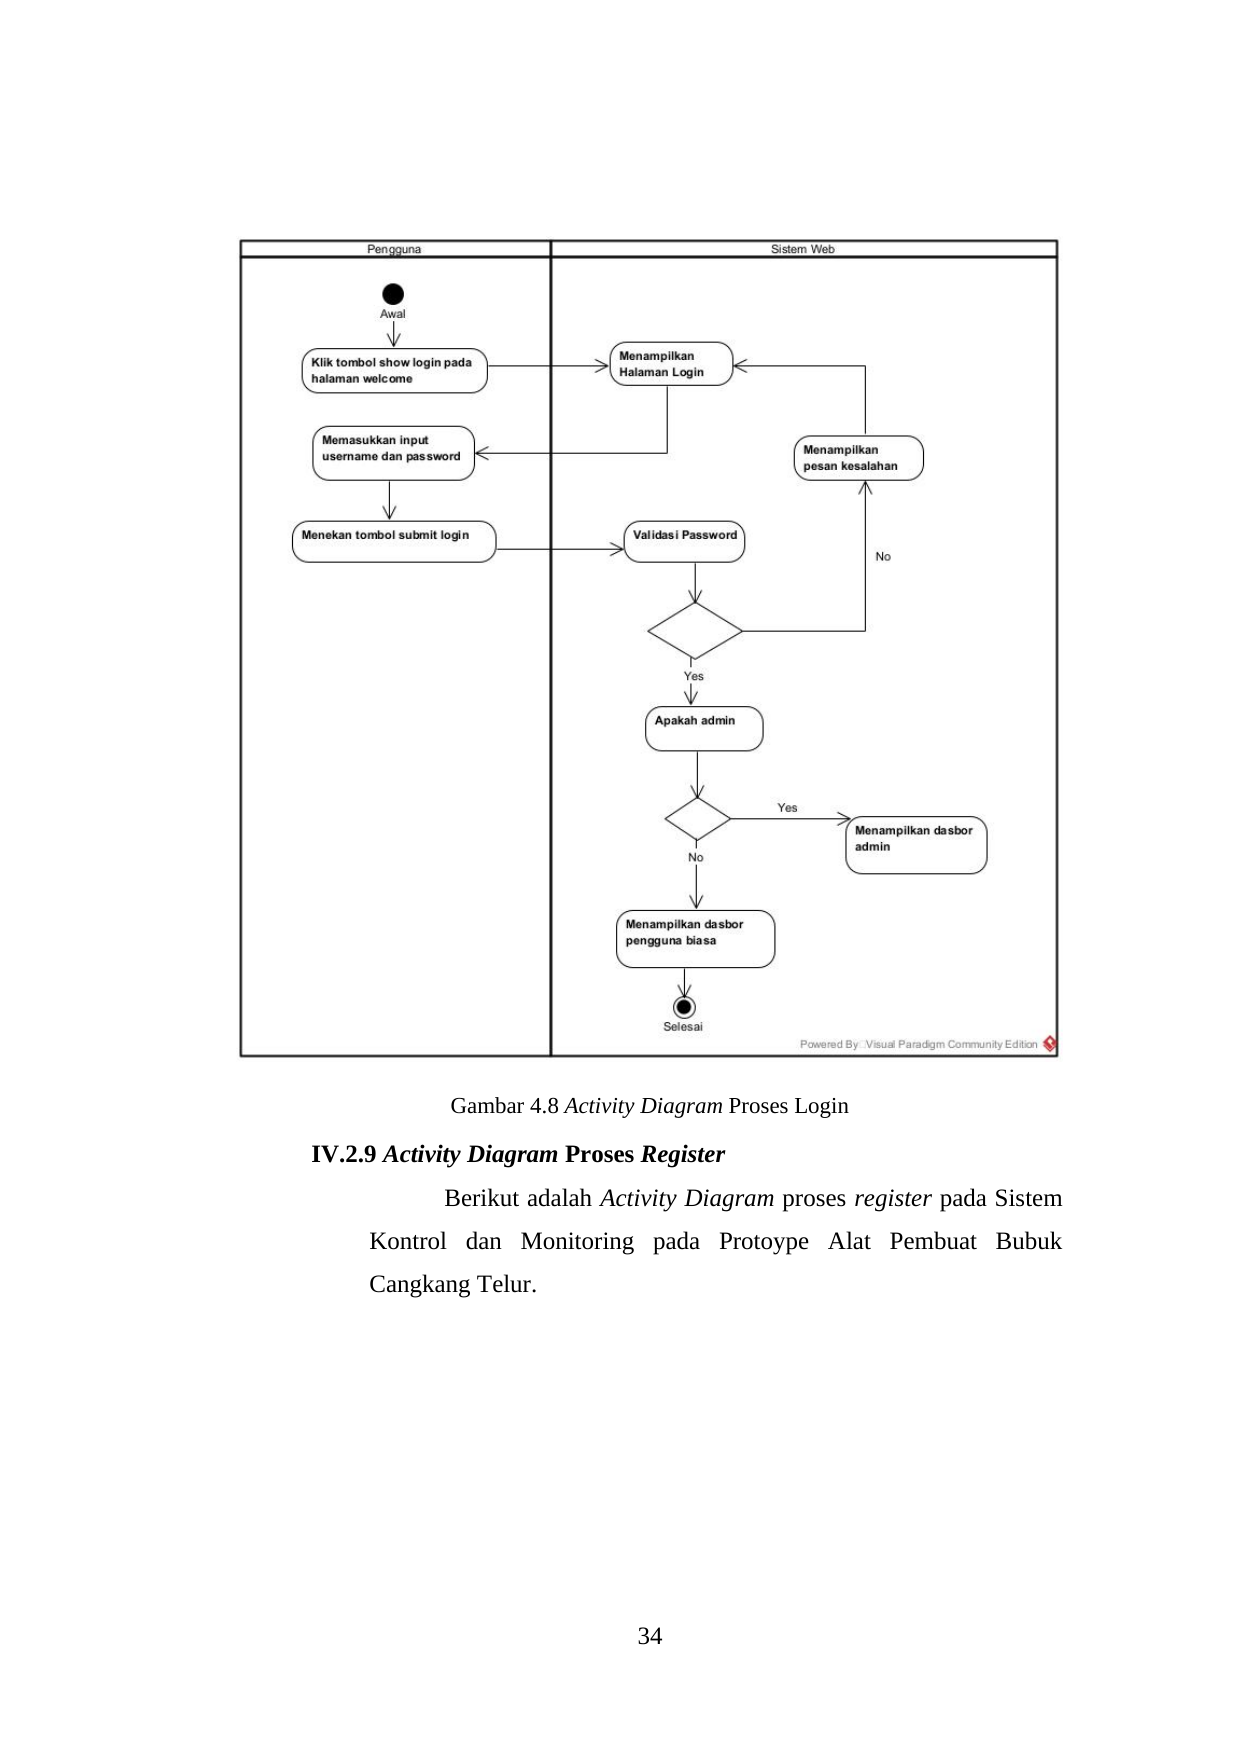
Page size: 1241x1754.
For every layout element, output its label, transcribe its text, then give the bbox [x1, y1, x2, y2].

subtitle Activity Diagram Proses Register [311, 1139, 1063, 1168]
picture [236, 236, 1063, 1062]
text Berikut adalah Activity Diagram proses register pada Sistem Kontrol dan Monitoring pada Protoype Alat Pembuat Bubuk Cangkang Telur. [369, 1183, 1063, 1298]
